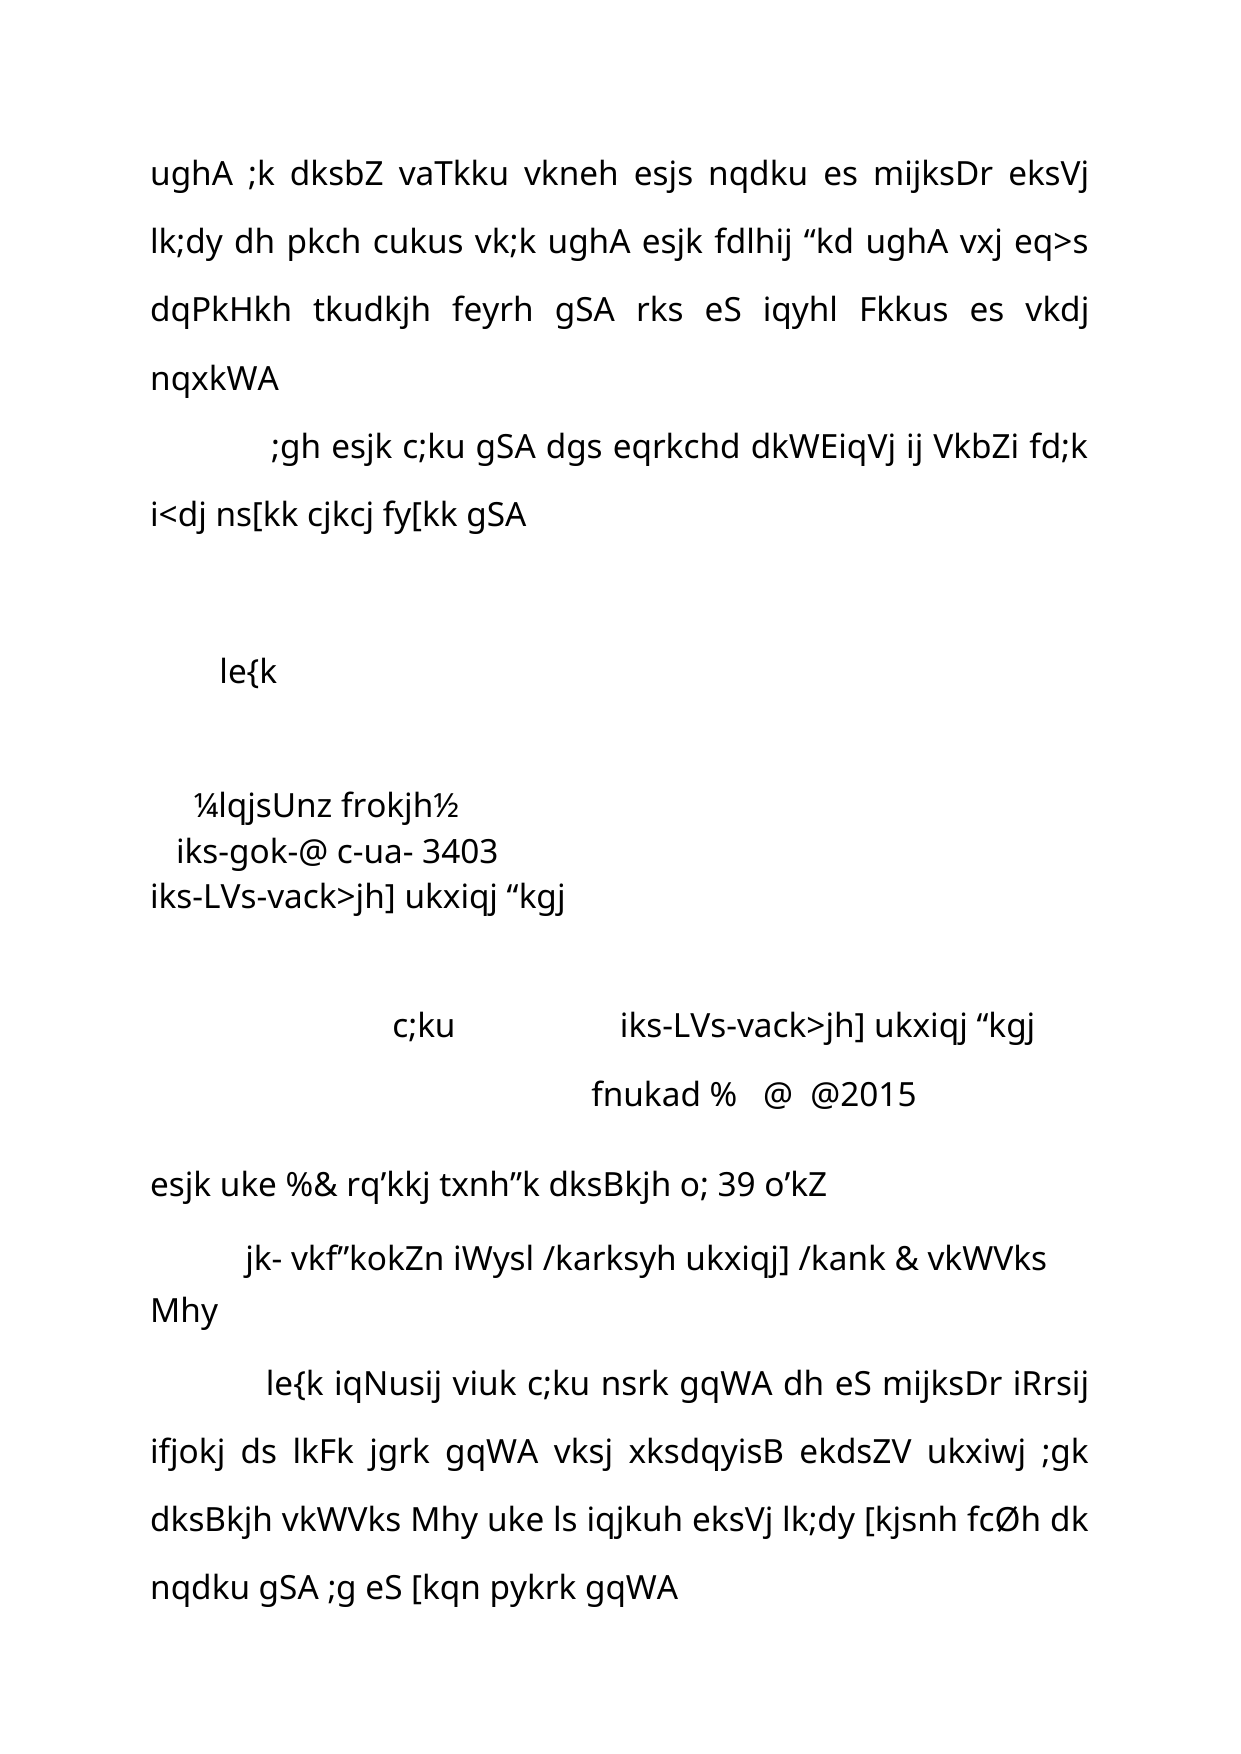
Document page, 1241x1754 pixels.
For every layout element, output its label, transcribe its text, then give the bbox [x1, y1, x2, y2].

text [150, 150, 1090, 400]
text ¼lqjsUnz frokjh½ [150, 782, 1090, 827]
text ;gh esjk c;ku gSA dgs eqrkchd dkWEiqVj ij VkbZi fd;k i<dj ns[kk cjkcj fy[kk gSA [150, 422, 1090, 536]
text esjk uke %& rq’kkj txnh”k dksBkjh o; 39 o’kZ [150, 1161, 1090, 1207]
text le{k [150, 648, 1090, 693]
text iks-LVs-vack>jh] ukxiqj “kgj [150, 873, 1090, 918]
text fnukad % @ @2015 [150, 1070, 1090, 1116]
text c;ku iks-LVs-vack>jh] ukxiqj “kgj [150, 1002, 1090, 1048]
text iks-gok-@ c-ua- 3403 [150, 827, 1090, 873]
text le{k iqNusij viuk c;ku nsrk gqWA dh eS mijksDr iRrsij ifjokj ds lkFk jgrk gqWA vksj xksdqyisB ekdsZV ukxiwj ;gk dksBkjh vkWVks Mhy uke ls iqjkuh eksVj lk;dy [kjsnh fcØh dk nqdku gSA ;g eS [kqn pykrk gqWA [150, 1359, 1090, 1609]
text jk- vkf”kokZn iWysl /karksyh ukxiqj] /kank & vkWVks Mhy [150, 1234, 1090, 1332]
